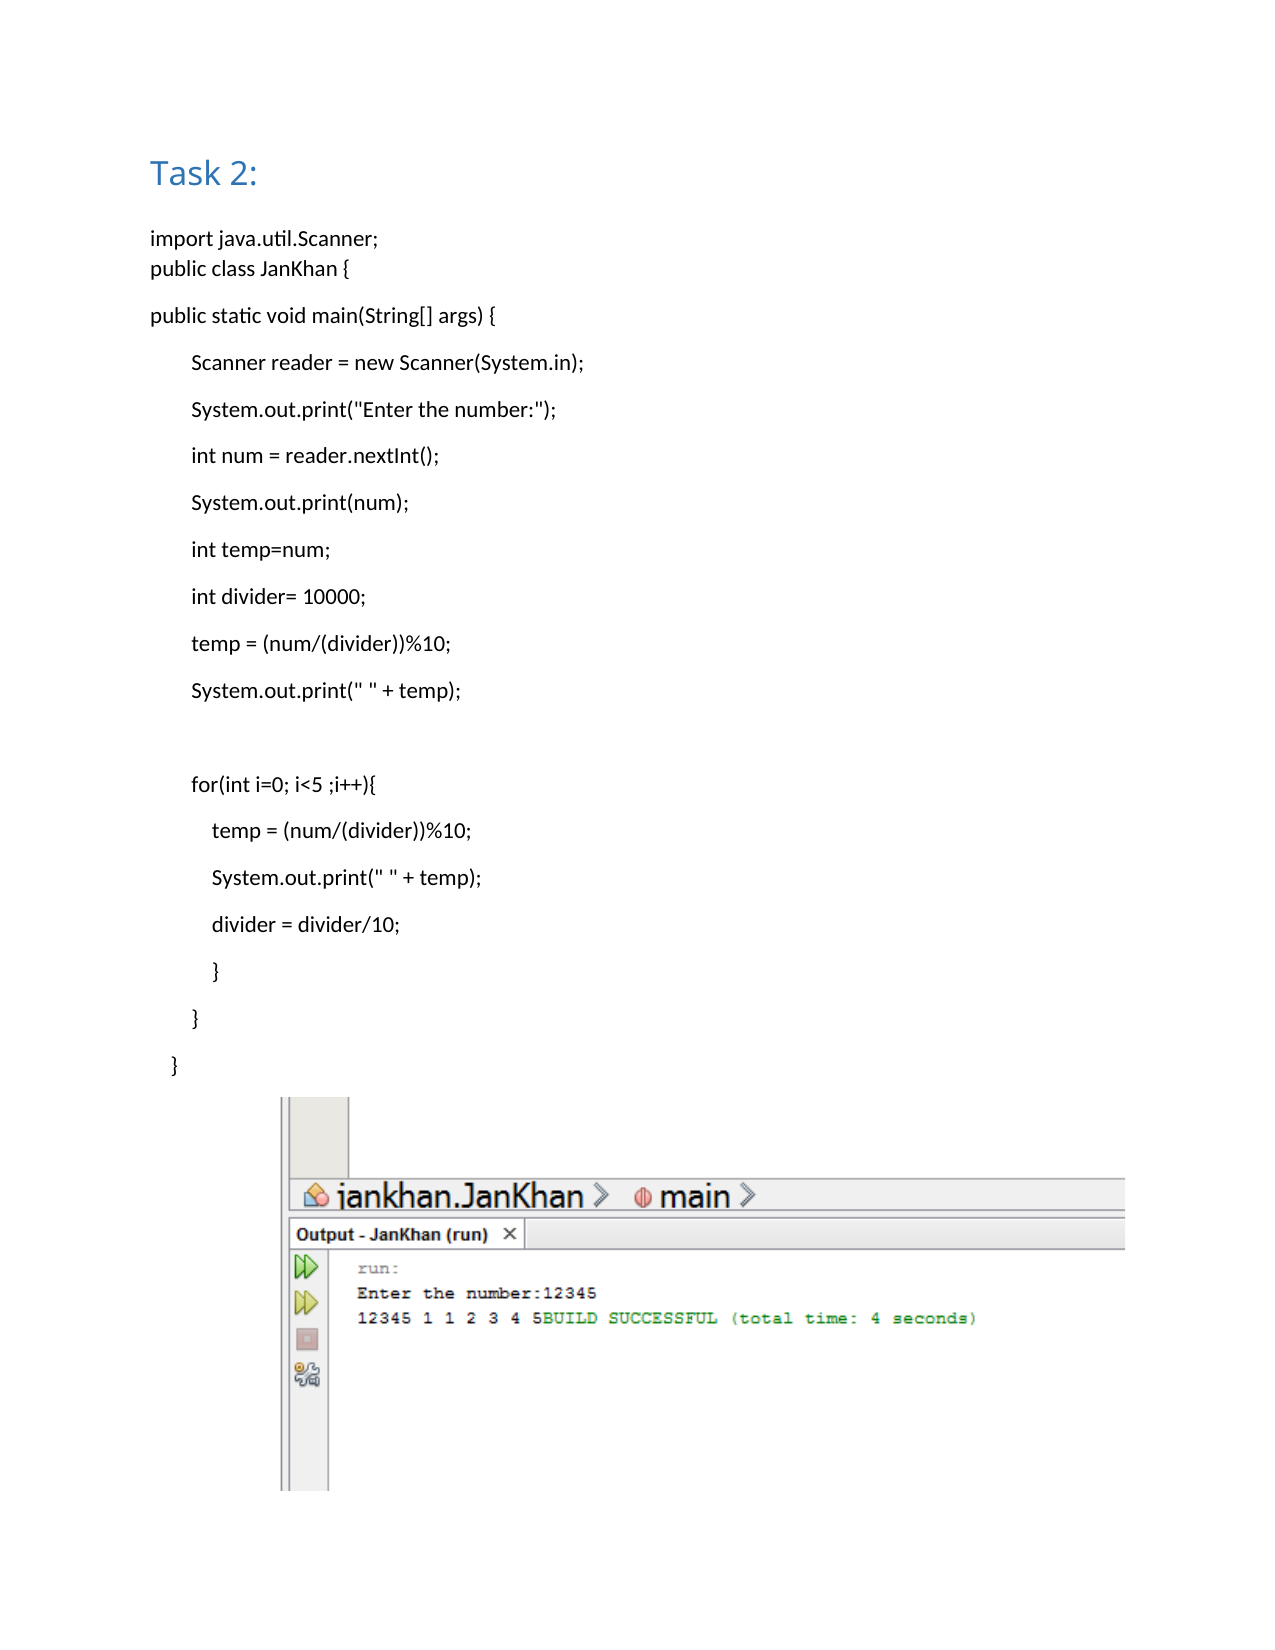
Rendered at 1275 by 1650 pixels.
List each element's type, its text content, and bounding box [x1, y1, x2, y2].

text int divider= 10000; [150, 582, 1125, 610]
text public class JanKhan { [150, 254, 1125, 282]
text divider = divider/10; [150, 910, 1125, 938]
text temp = (num/(divider))%10; [150, 817, 1125, 845]
text System.out.print(num); [150, 488, 1125, 517]
text System.out.print("Enter the number:"); [150, 395, 1125, 423]
text } [150, 957, 1125, 985]
subtitle Task 2: [150, 150, 1125, 195]
picture [150, 1097, 1125, 1491]
text } [150, 1004, 1125, 1032]
subtitle import java.util.Scanner; [150, 224, 1125, 252]
text temp = (num/(divider))%10; [150, 629, 1125, 657]
text public static void main(String[] args) { [150, 301, 1125, 329]
text System.out.print(" " + temp); [150, 863, 1125, 892]
text Scanner reader = new Scanner(System.in); [150, 348, 1125, 376]
text int num = reader.nextInt(); [150, 442, 1125, 470]
text } [150, 1051, 1125, 1079]
text for(int i=0; i<5 ;i++){ [150, 770, 1125, 798]
text int temp=num; [150, 535, 1125, 563]
text System.out.print(" " + temp); [150, 676, 1125, 704]
